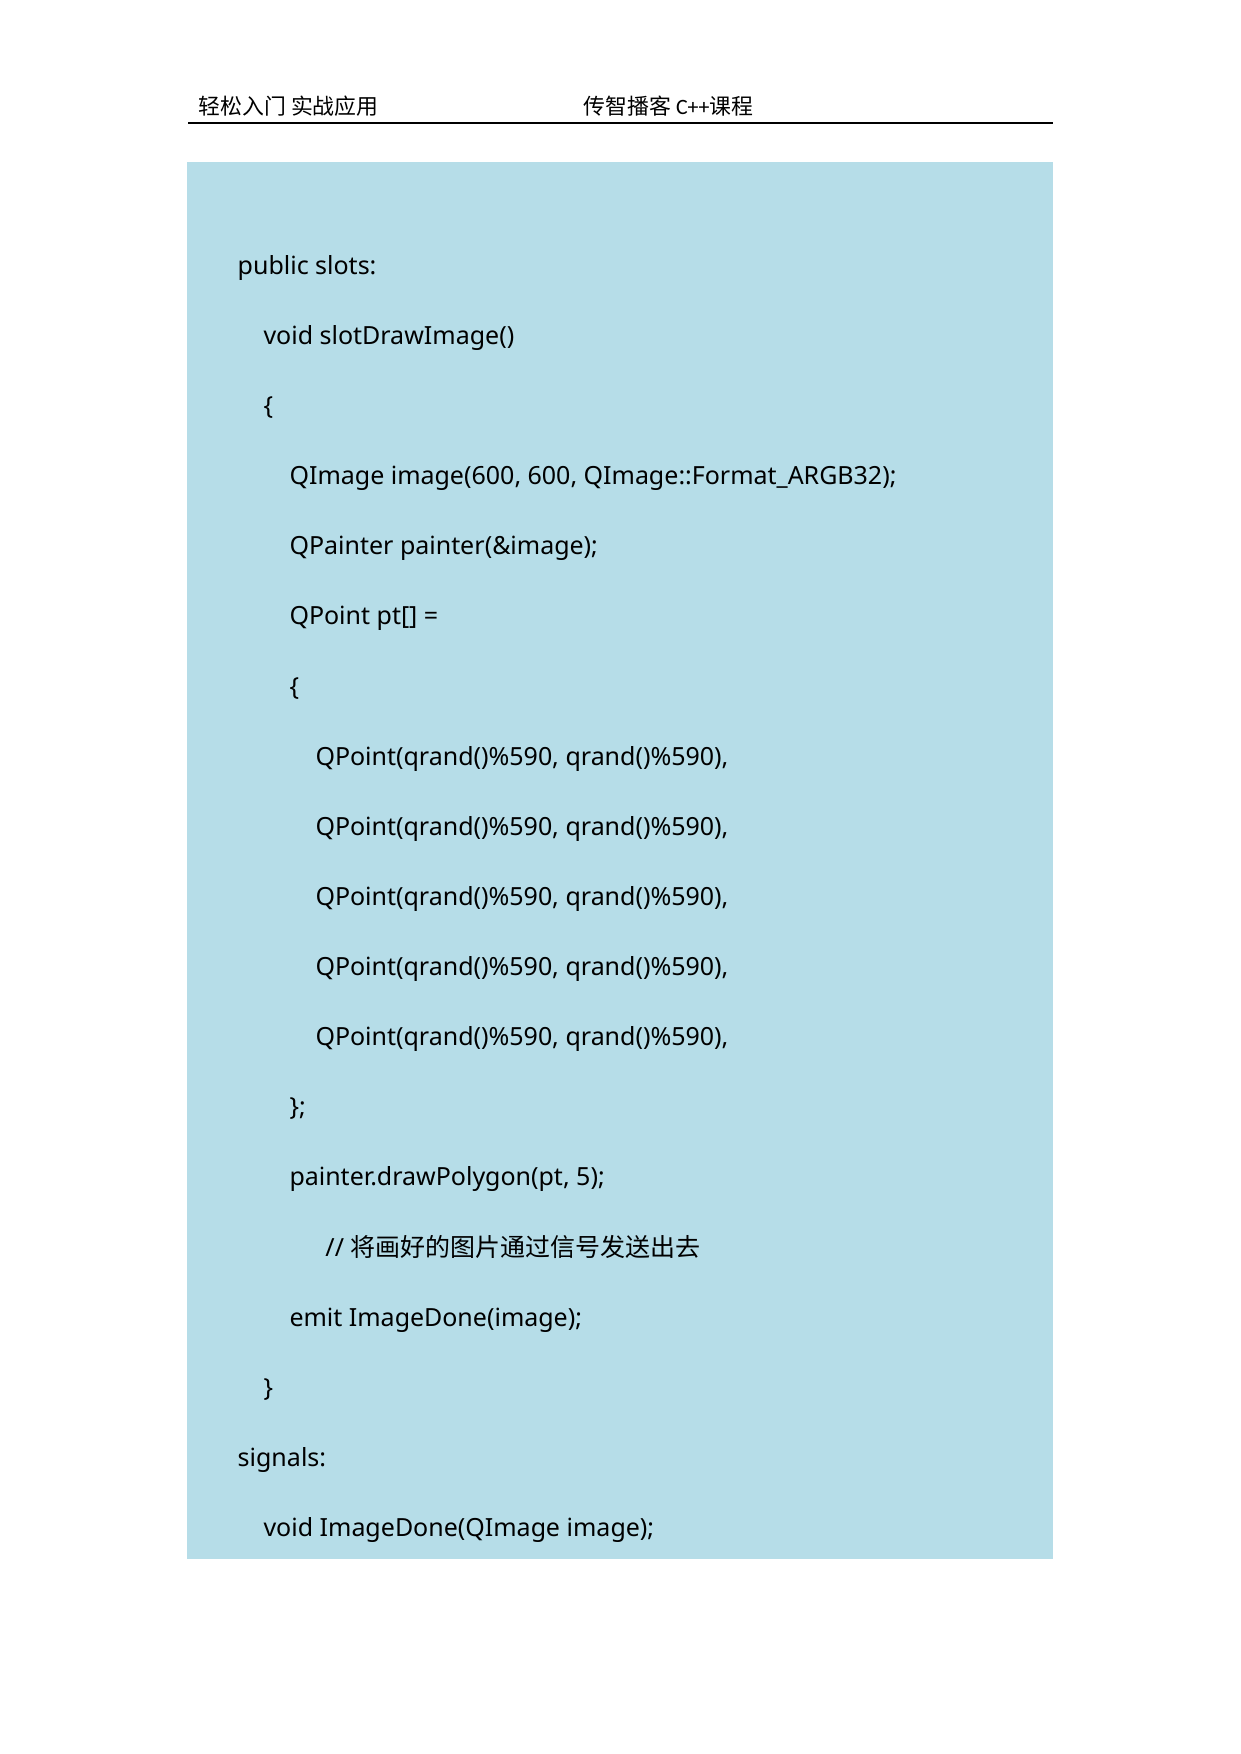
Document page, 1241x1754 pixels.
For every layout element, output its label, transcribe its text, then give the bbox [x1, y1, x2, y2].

text { [187, 653, 1053, 718]
text { [187, 372, 1053, 437]
text }; [187, 1073, 1053, 1138]
text QPoint(qrand()%590, qrand()%590), [187, 723, 1053, 788]
text QPoint(qrand()%590, qrand()%590), [187, 793, 1053, 858]
text void slotDrawImage() [187, 302, 1053, 367]
text painter.drawPolygon(pt, 5); [187, 1143, 1053, 1208]
text void ImageDone(QImage image); [187, 1494, 1053, 1559]
text QPoint(qrand()%590, qrand()%590), [187, 933, 1053, 998]
text // 将画好的图片通过信号发送出去 [187, 1213, 1053, 1278]
text QPoint(qrand()%590, qrand()%590), [187, 863, 1053, 928]
text public slots: [187, 232, 1053, 297]
text QPoint(qrand()%590, qrand()%590), [187, 1003, 1053, 1068]
text signals: [187, 1424, 1053, 1489]
text emit ImageDone(image); [187, 1284, 1053, 1349]
text QPainter painter(&image); [187, 512, 1053, 577]
text QPoint pt[] = [187, 583, 1053, 648]
text } [187, 1354, 1053, 1419]
text QImage image(600, 600, QImage::Format_ARGB32); [187, 442, 1053, 507]
